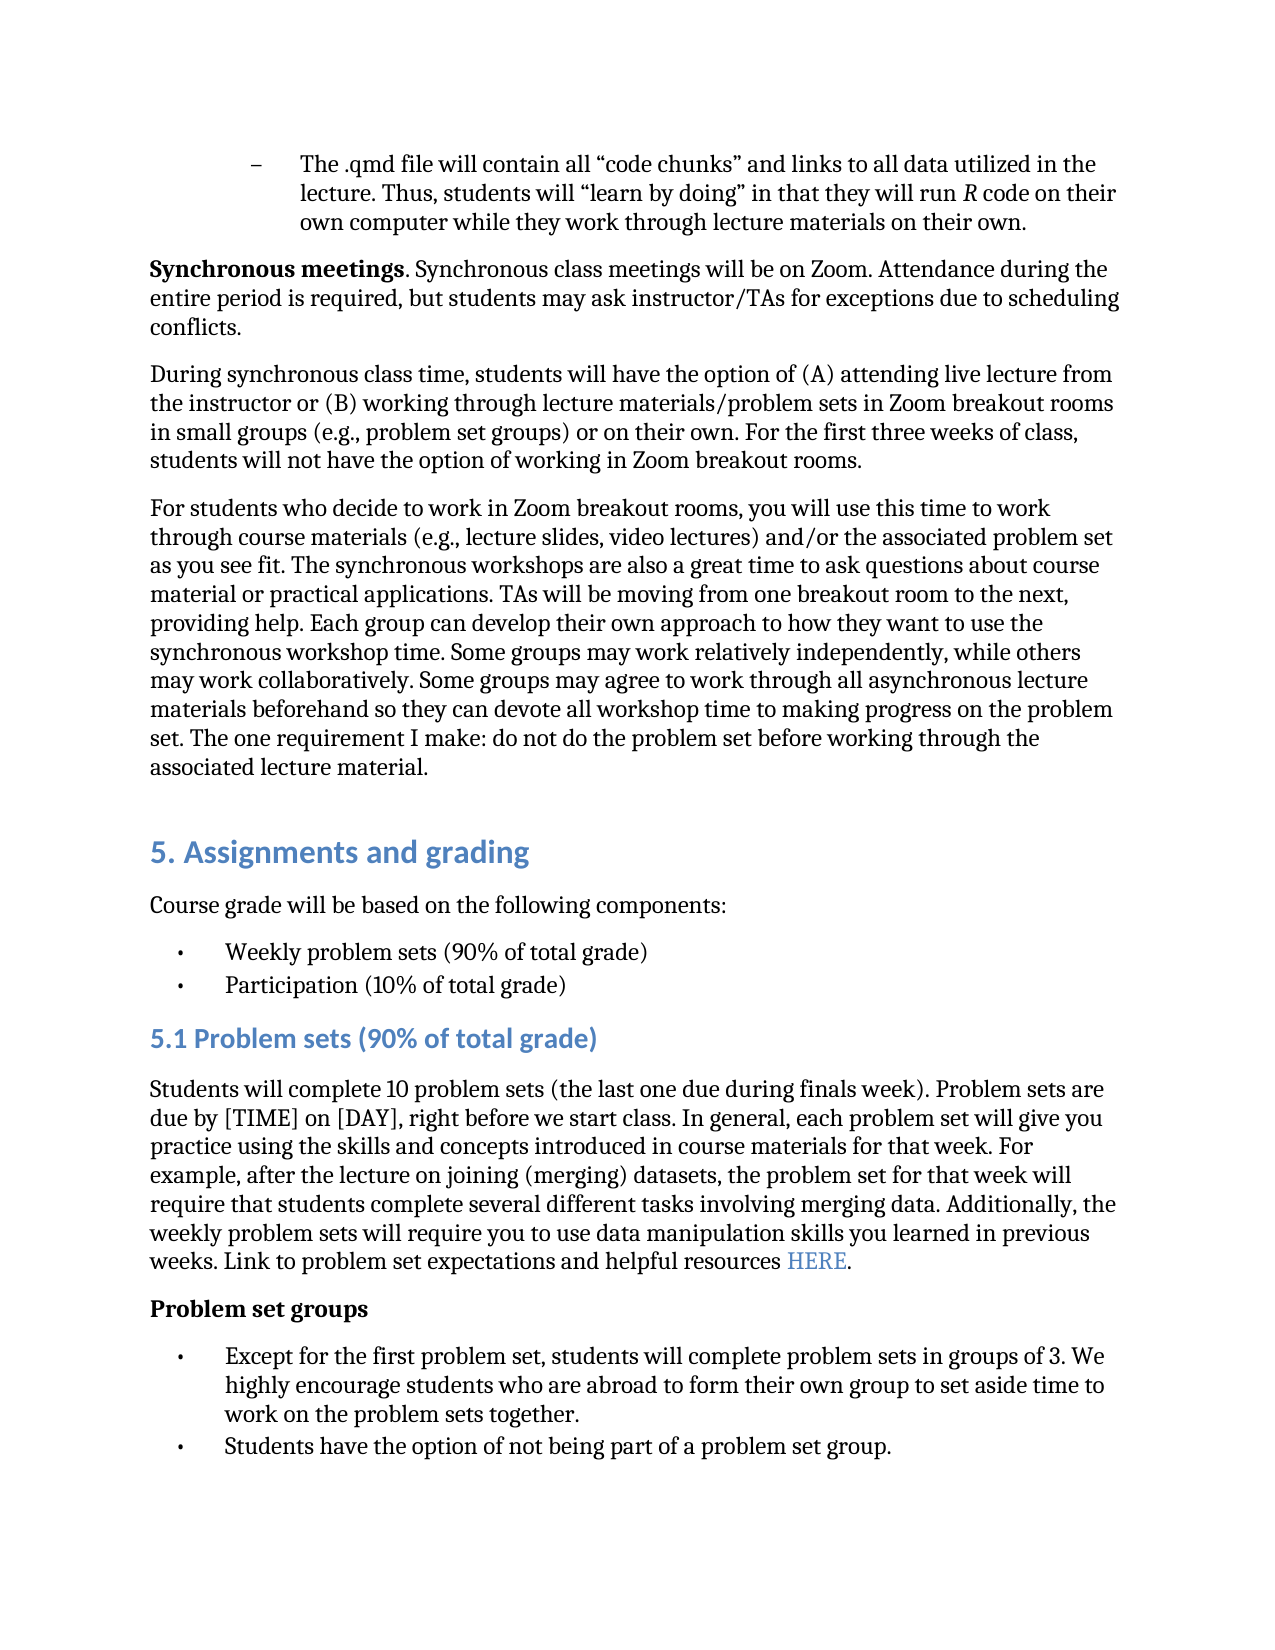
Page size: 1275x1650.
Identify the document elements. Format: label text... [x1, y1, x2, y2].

text Students will complete 10 problem sets (the last one due during finals week). Problem sets are due by [TIME] on [DAY], right before we start class. In general, each problem set will give you practice using the skills and concepts introduced in course materials for that week. For example, after the lecture on joining (merging) datasets, the problem set for that week will require that students complete several different tasks involving merging data. Additionally, the weekly problem sets will require you to use data manipulation skills you learned in previous weeks. Link to problem set expectations and helpful resources HERE. [150, 1075, 1125, 1276]
subtitle 5.1 Problem sets (90% of total grade) [150, 1020, 1125, 1056]
list Except for the first problem set, students will complete problem sets in groups of 3. We highly encourage students who are abroad to form their own group to set aside time to work on the problem sets together. [175, 1342, 1125, 1428]
list Students have the option of not being part of a problem set group. [175, 1432, 1125, 1461]
text Course grade will be based on the following components: [150, 891, 1125, 919]
text Synchronous meetings. Synchronous class meetings will be on Zoom. Attendance during the entire period is required, but students may ask instructor/TAs for exceptions due to scheduling conflicts. [150, 255, 1125, 341]
text During synchronous class time, students will have the option of (A) attending live lecture from the instructor or (B) working through lecture materials/problem sets in Zoom breakout rooms in small groups (e.g., problem set groups) or on their own. For the first three weeks of class, students will not have the option of working in Zoom breakout rooms. [150, 360, 1125, 475]
list Participation (10% of total grade) [175, 971, 1125, 999]
text Problem set groups [150, 1295, 1125, 1323]
list Weekly problem sets (90% of total grade) [175, 938, 1125, 967]
text For students who decide to work in Zoom breakout rooms, you will use this time to work through course materials (e.g., lecture slides, video lectures) and/or the associated problem set as you see fit. The synchronous workshops are also a great time to ask questions about course material or practical applications. TAs will be moving from one breakout room to the next, providing help. Each group can develop their own approach to how they want to use the synchronous workshop time. Some groups may work relatively independently, while others may work collaboratively. Some groups may agree to work through all asynchronous lecture materials beforehand so they can devote all workshop time to making progress on the problem set. The one requirement I make: do not do the problem set before working through the associated lecture material. [150, 494, 1125, 781]
subtitle 5. Assignments and grading [150, 831, 1125, 872]
